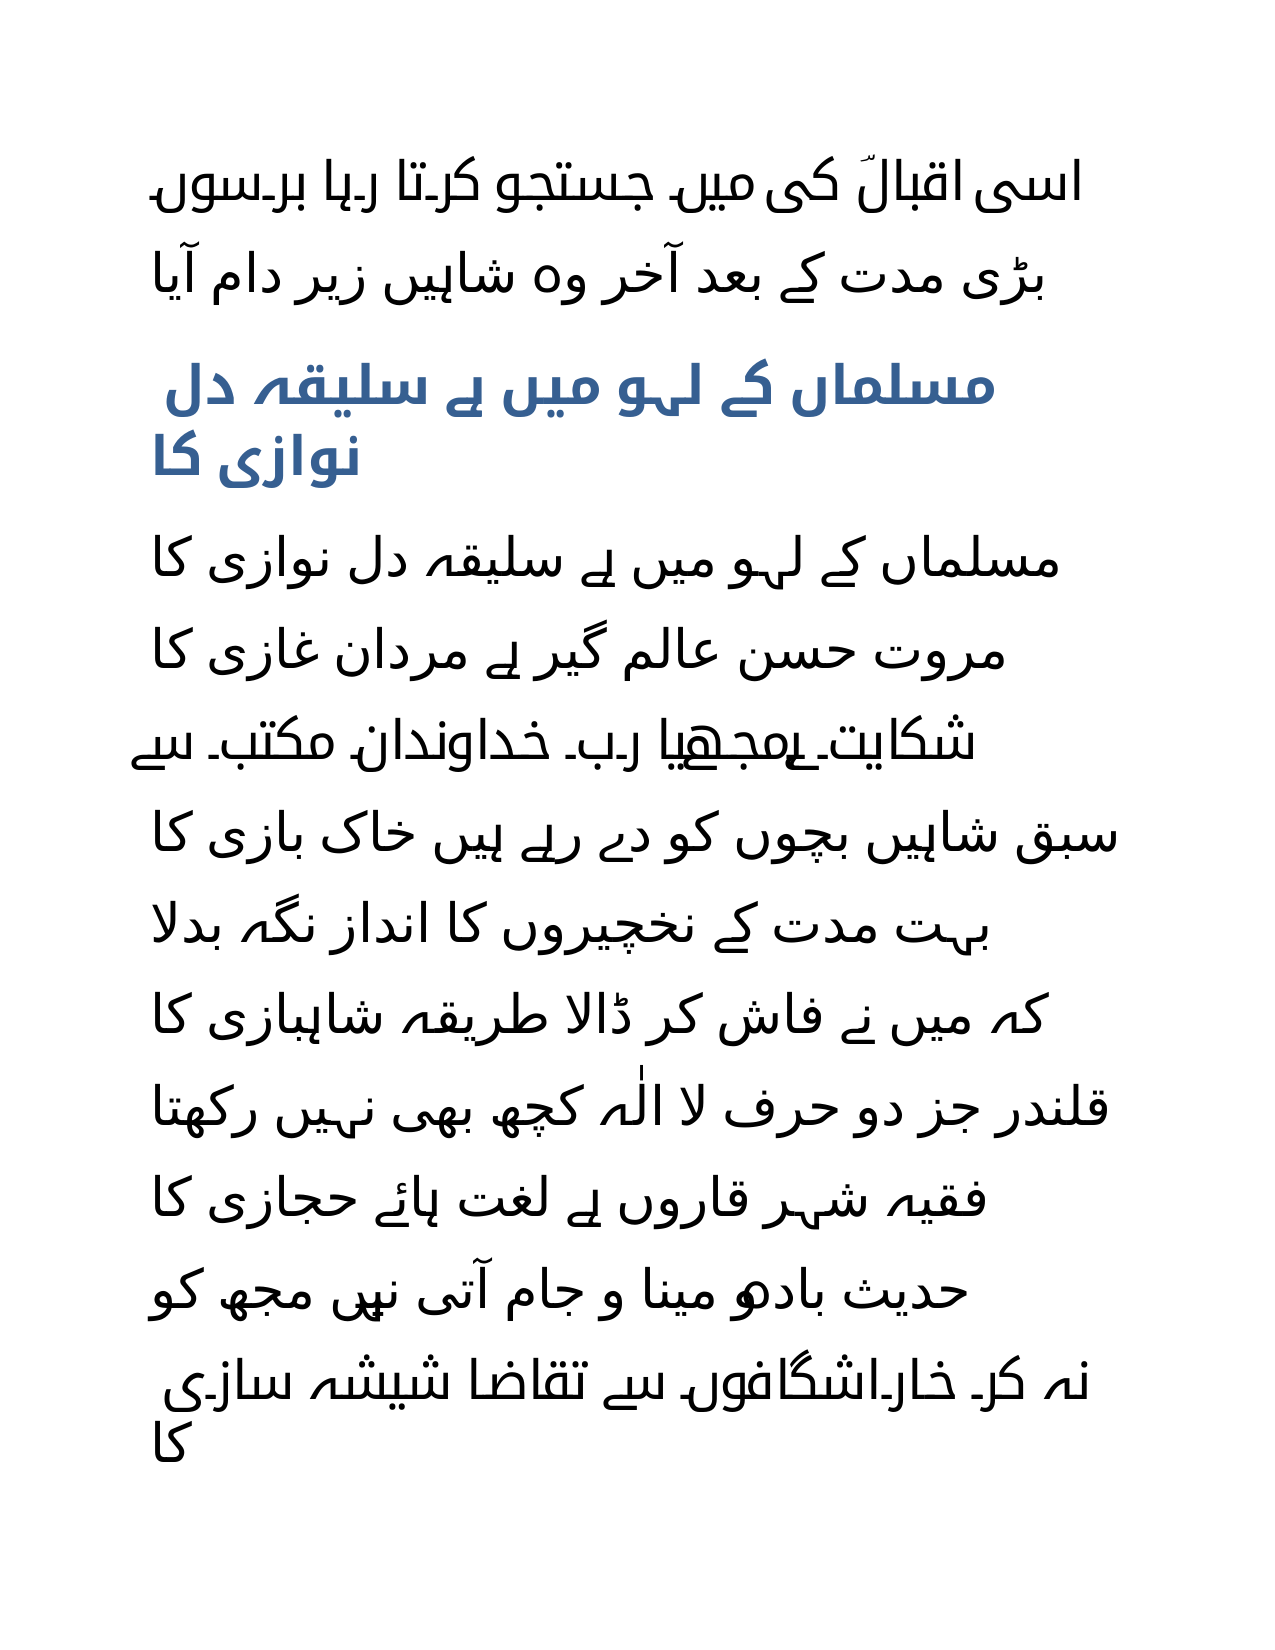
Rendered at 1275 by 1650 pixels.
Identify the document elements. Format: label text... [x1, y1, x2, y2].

text مروت حسن عالم گیر ہے مردان غازی کا [150, 617, 1125, 680]
text شکایت ہے مجھے یا رب خداوندان مکتب سے [150, 709, 1125, 771]
text اسی اقبالؔ کی میں جستجو کرتا رہا برسوں [150, 150, 1125, 212]
text قلندر جز دو حرف لا الٰہ کچھ بھی نہیں رکھتا [150, 1075, 1125, 1137]
text نہ کر خاراشگافوں سے تقاضا شیشہ سازی کا [150, 1349, 1125, 1474]
text فقیہ شہر قاروں ہے لغت ہائے حجازی کا [150, 1166, 1125, 1228]
text کہ میں نے فاش کر ڈالا طریقہ شاہبازی کا [150, 983, 1125, 1046]
text بڑی مدت کے بعد آخر وہ شاہیں زیر دام آیا [150, 241, 1125, 304]
subtitle مسلماں کے لہو میں ہے سلیقہ دل نوازی کا [150, 354, 1125, 488]
text مسلماں کے لہو میں ہے سلیقہ دل نوازی کا [150, 526, 1125, 588]
text بہت مدت کے نخچیروں کا انداز نگہ بدلا [150, 892, 1125, 954]
text حدیث بادہ و مینا و جام آتی نہیں مجھ کو [150, 1258, 1125, 1320]
text سبق شاہیں بچوں کو دے رہے ہیں خاک بازی کا [150, 800, 1125, 863]
